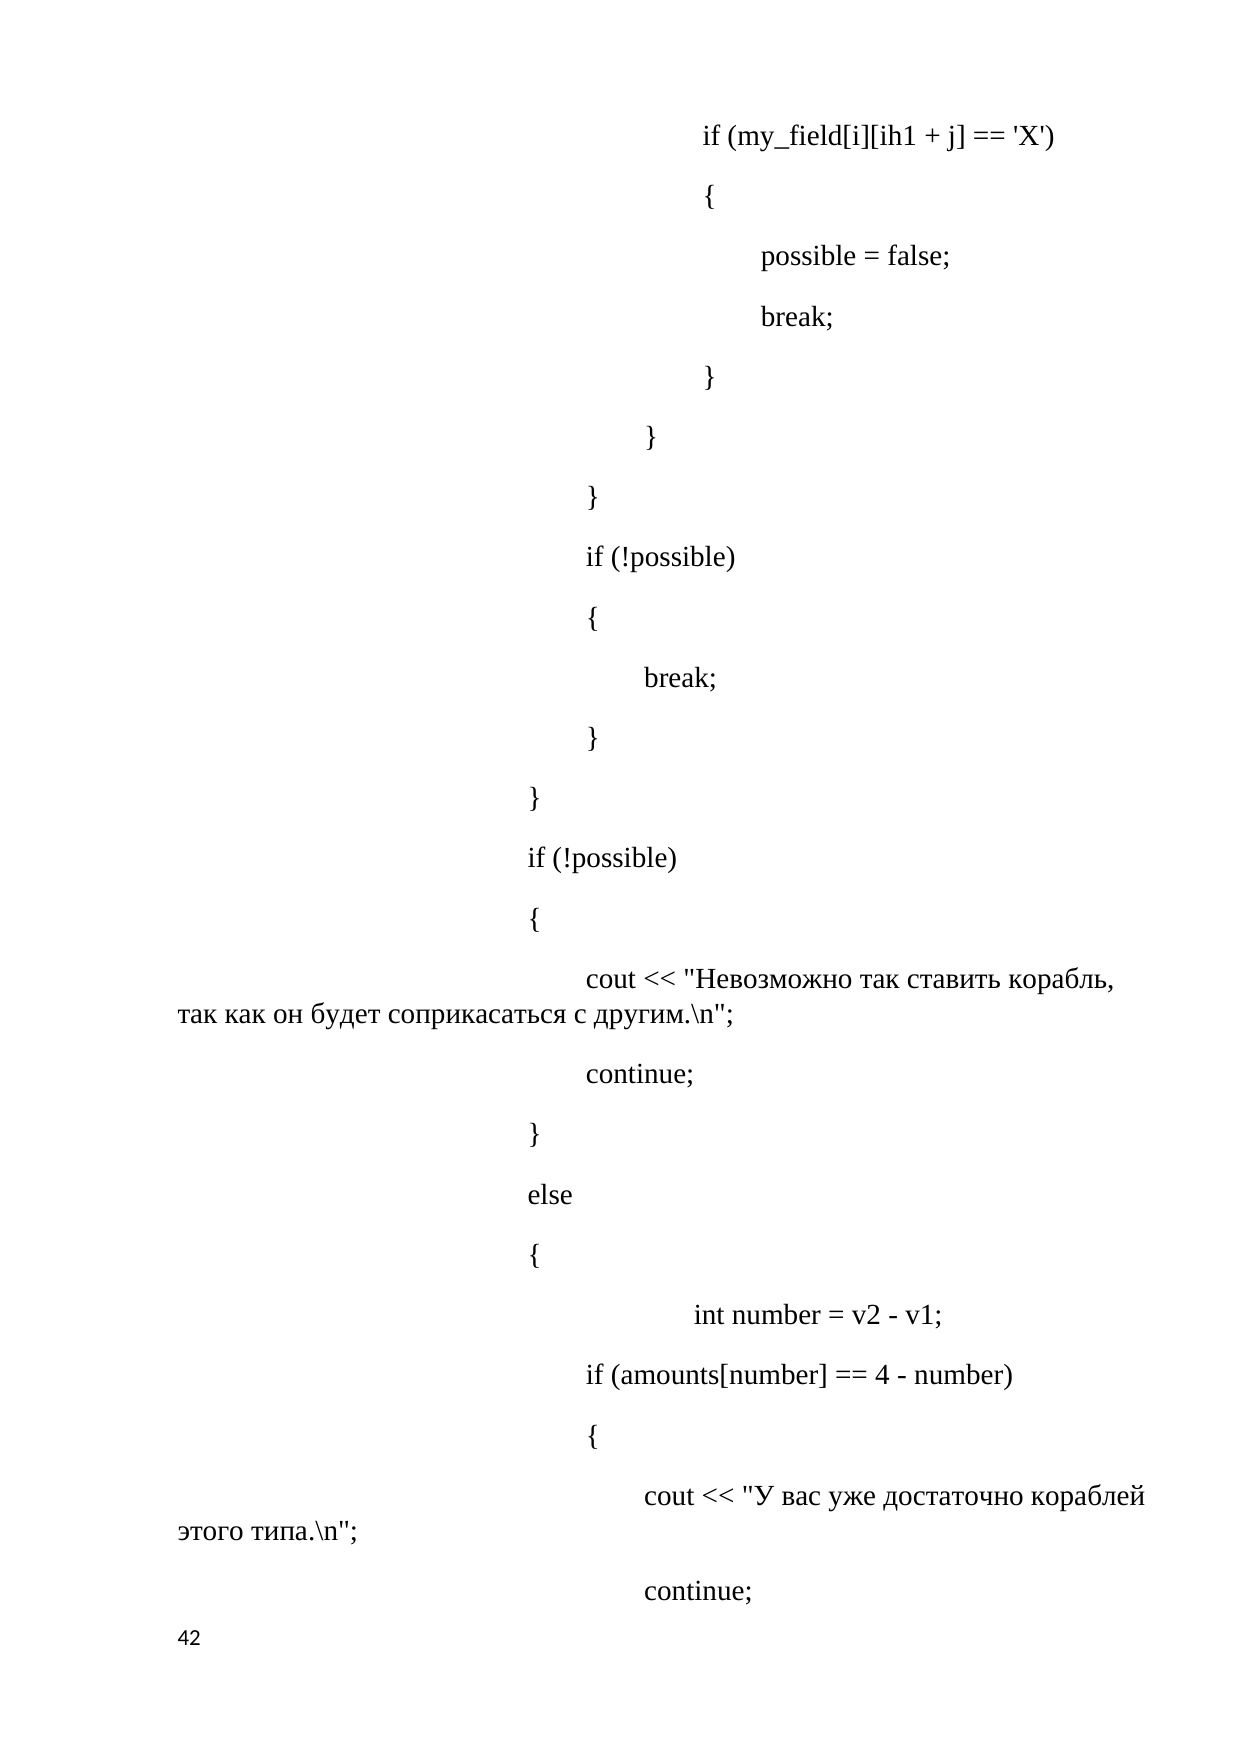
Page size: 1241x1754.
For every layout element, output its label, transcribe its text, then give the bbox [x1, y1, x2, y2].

text int number = v2 - v1; [177, 1297, 1152, 1331]
text } [177, 359, 1152, 392]
text break; [177, 299, 1152, 332]
text { [177, 901, 1152, 934]
text } [177, 479, 1152, 513]
text possible = false; [177, 238, 1152, 272]
text continue; [177, 1056, 1152, 1090]
text } [177, 419, 1152, 453]
text break; [177, 660, 1152, 693]
text cout << "У вас уже достаточно кораблей этого типа.\n"; [177, 1478, 1152, 1547]
text { [177, 1237, 1152, 1271]
text } [177, 780, 1152, 814]
text } [177, 720, 1152, 754]
text if (!possible) [177, 539, 1152, 573]
text cout << "Невозможно так ставить корабль, так как он будет соприкасаться с другим.\n"; [177, 961, 1152, 1030]
text continue; [177, 1573, 1152, 1607]
text { [177, 1418, 1152, 1451]
text if (my_field[i][ih1 + j] == 'X') [177, 118, 1152, 152]
text if (!possible) [177, 841, 1152, 874]
text { [177, 178, 1152, 212]
text { [177, 600, 1152, 633]
text } [177, 1117, 1152, 1150]
text else [177, 1177, 1152, 1210]
text if (amounts[number] == 4 - number) [177, 1357, 1152, 1391]
